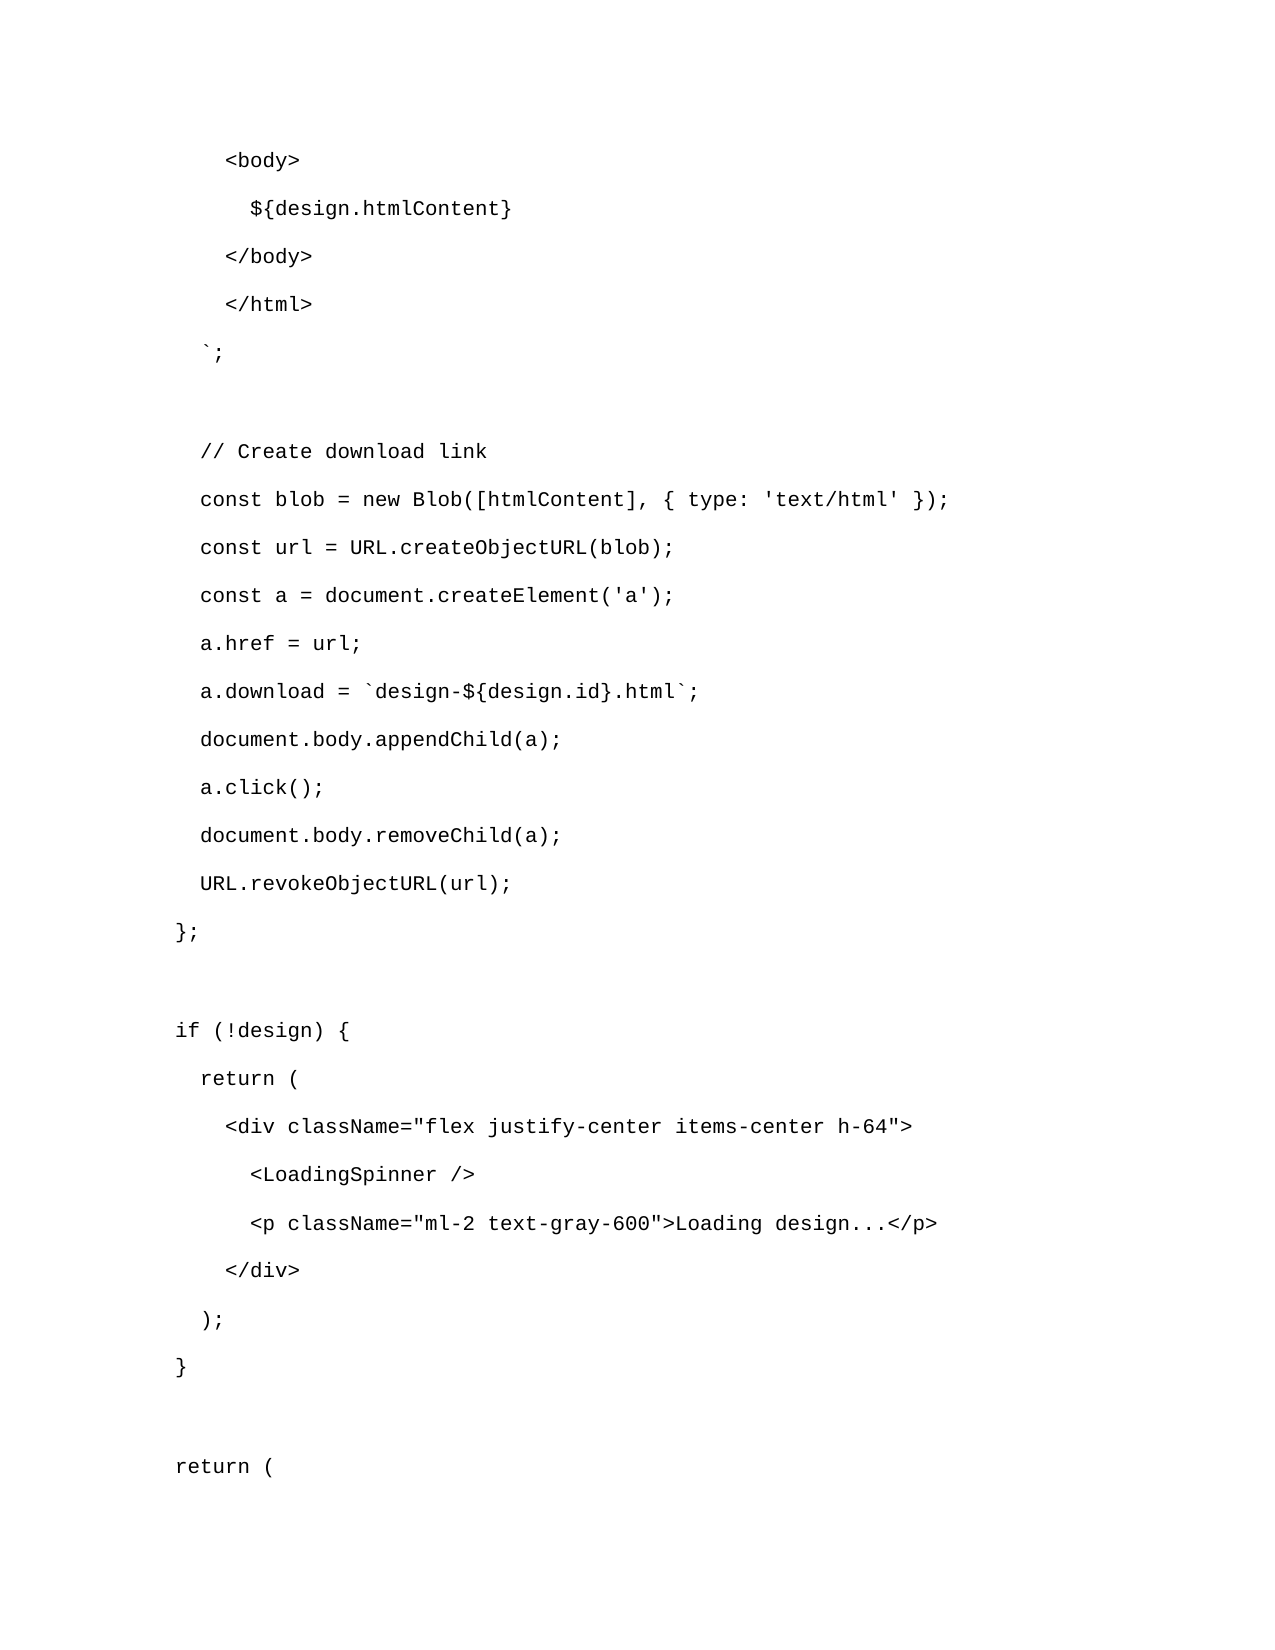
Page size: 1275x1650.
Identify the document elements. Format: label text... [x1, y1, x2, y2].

text </body> [150, 246, 1125, 270]
text return ( [150, 1456, 1125, 1479]
text </div> [150, 1261, 1125, 1284]
text `; [150, 342, 1125, 366]
text }; [150, 921, 1125, 945]
text const blob = new Blob([htmlContent], { type: 'text/html' }); [150, 489, 1125, 513]
text <LoadingSpinner /> [150, 1164, 1125, 1188]
text <body> [150, 150, 1125, 174]
text a.href = url; [150, 633, 1125, 657]
text a.download = `design-${design.id}.html`; [150, 681, 1125, 705]
text if (!design) { [150, 1020, 1125, 1044]
text <div className="flex justify-center items-center h-64"> [150, 1116, 1125, 1140]
text <p className="ml-2 text-gray-600">Loading design...</p> [150, 1212, 1125, 1236]
text const a = document.createElement('a'); [150, 585, 1125, 609]
text ${design.htmlContent} [150, 198, 1125, 222]
text } [150, 1357, 1125, 1380]
text // Create download link [150, 441, 1125, 465]
text </html> [150, 294, 1125, 318]
text URL.revokeObjectURL(url); [150, 873, 1125, 897]
text a.click(); [150, 777, 1125, 801]
text ); [150, 1308, 1125, 1332]
text document.body.appendChild(a); [150, 729, 1125, 753]
text return ( [150, 1068, 1125, 1092]
text const url = URL.createObjectURL(blob); [150, 537, 1125, 561]
text document.body.removeChild(a); [150, 825, 1125, 849]
